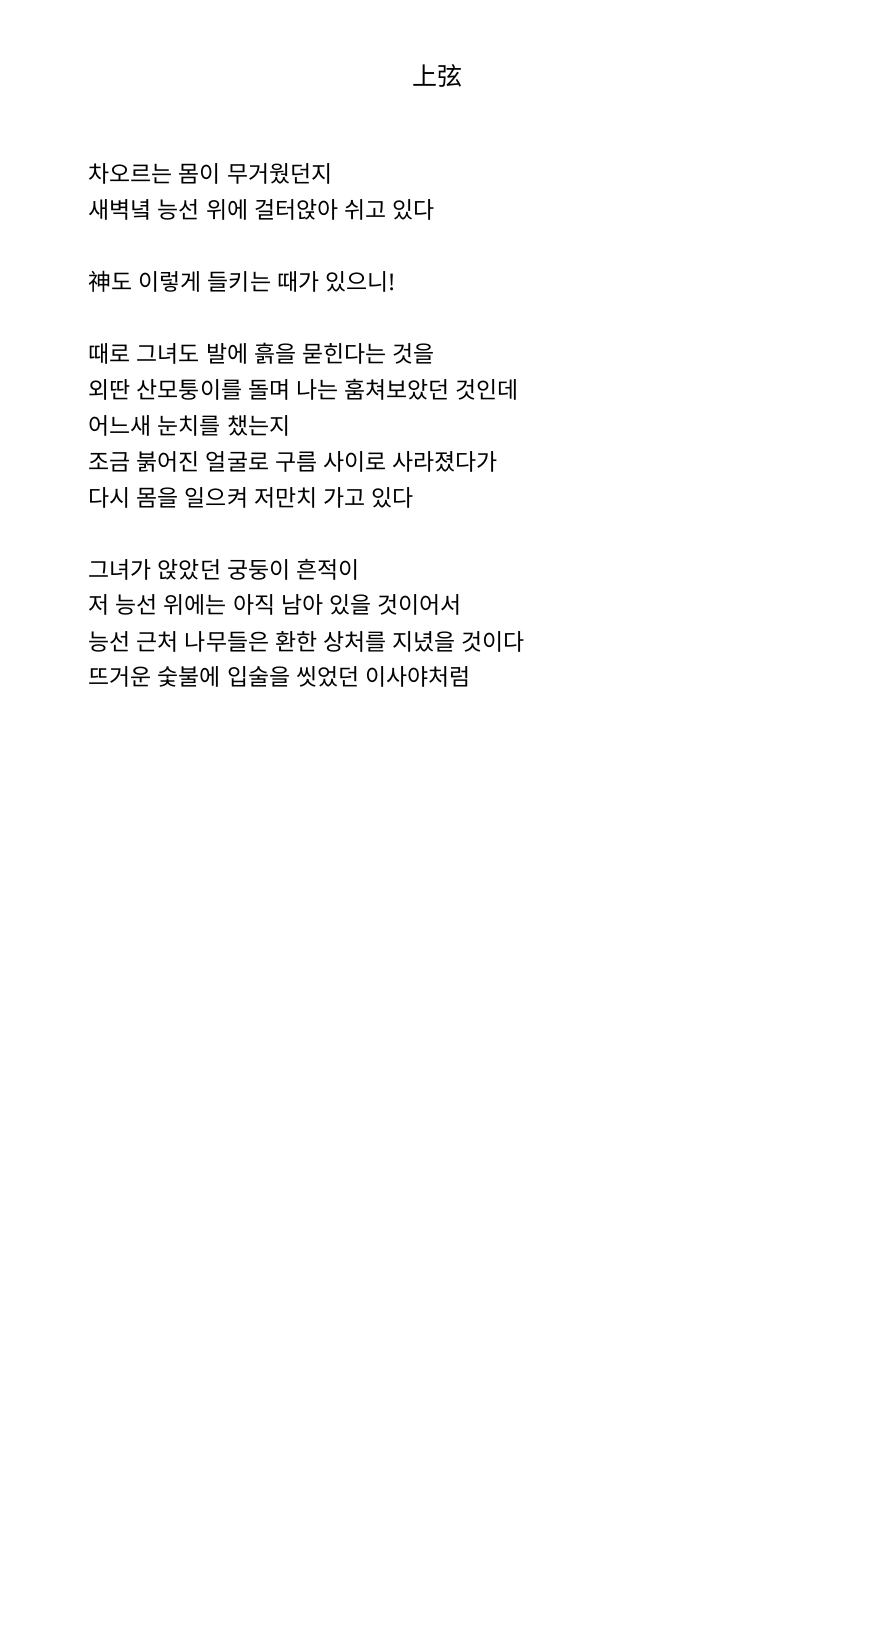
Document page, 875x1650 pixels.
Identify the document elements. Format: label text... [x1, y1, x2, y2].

text 上弦 [88, 59, 786, 132]
text 차오르는 몸이 무거웠던지 새벽녘 능선 위에 걸터앉아 쉬고 있다 神도 이렇게 들키는 때가 있으니! 때로 그녀도 발에 흙을 묻힌다는 것을 외딴 산모퉁이를 돌며 나는 훔쳐보았던 것인데 어느새 눈치를 챘는지 조금 붉어진 얼굴로 구름 사이로 사라졌다가 다시 몸을 일으켜 저만치 가고 있다 그녀가 앉았던 궁둥이 흔적이 저 능선 위에는 아직 남아 있을 것이어서 능선 근처 나무들은 환한 상처를 지녔을 것이다 뜨거운 숯불에 입술을 씻었던 이사야처럼 [88, 158, 786, 728]
